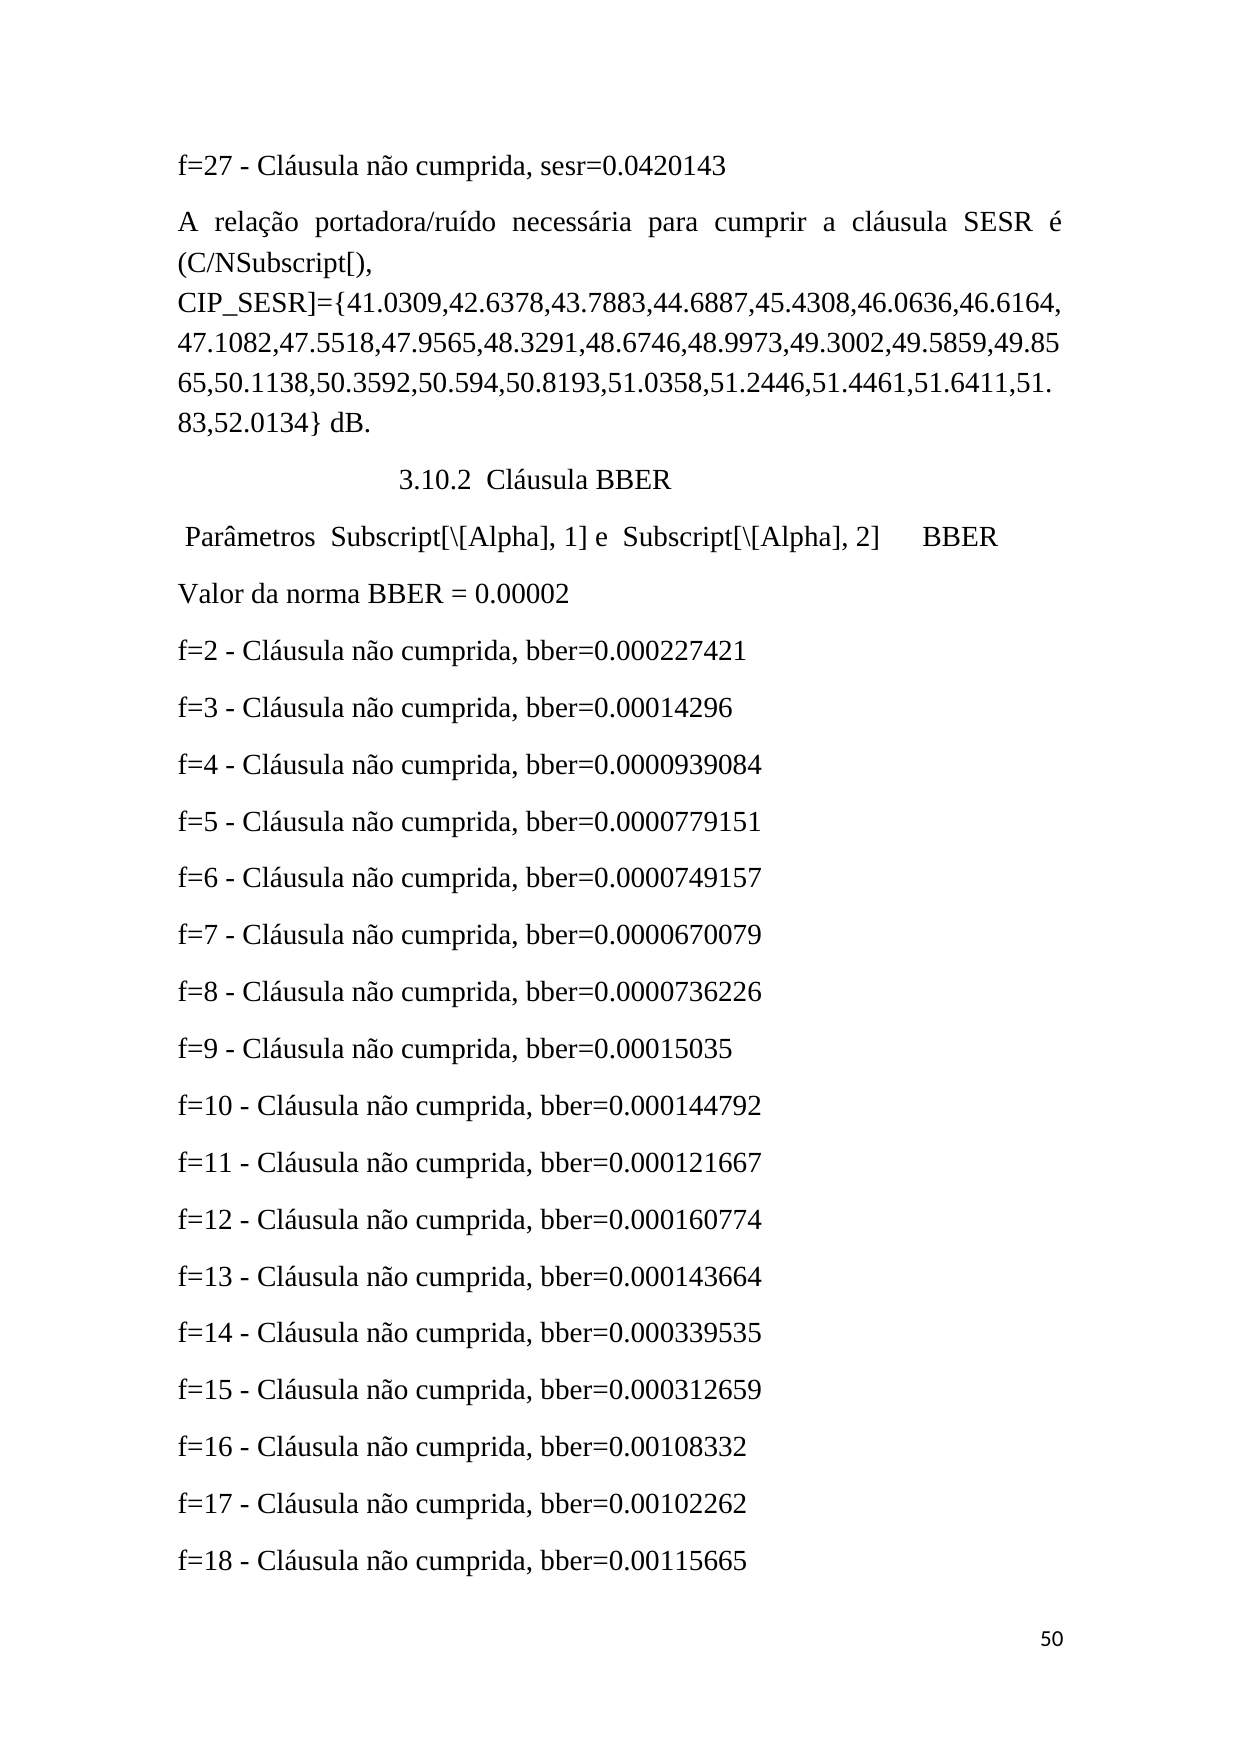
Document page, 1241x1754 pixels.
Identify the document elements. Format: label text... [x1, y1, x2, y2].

text f=16 - Cláusula não cumprida, bber=0.00108332 [177, 1429, 1063, 1463]
text f=9 - Cláusula não cumprida, bber=0.00015035 [177, 1031, 1063, 1065]
text f=2 - Cláusula não cumprida, bber=0.000227421 [177, 633, 1063, 667]
text f=15 - Cláusula não cumprida, bber=0.000312659 [177, 1372, 1063, 1406]
text f=11 - Cláusula não cumprida, bber=0.000121667 [177, 1145, 1063, 1178]
text f=18 - Cláusula não cumprida, bber=0.00115665 [177, 1543, 1063, 1577]
text f=6 - Cláusula não cumprida, bber=0.0000749157 [177, 861, 1063, 894]
text Parâmetros Subscript[\[Alpha], 1] e Subscript[\[Alpha], 2] BBER [177, 519, 1063, 553]
text f=5 - Cláusula não cumprida, bber=0.0000779151 [177, 804, 1063, 837]
text f=12 - Cláusula não cumprida, bber=0.000160774 [177, 1202, 1063, 1235]
text Valor da norma BBER = 0.00002 [177, 576, 1063, 610]
text A relação portadora/ruído necessária para cumprir a cláusula SESR é (C/NSubscript[), CIP_SESR]={41.0309,42.6378,43.7883,44.6887,45.4308,46.0636,46.6164,47.1082,47.5518,47.9565,48.3291,48.6746,48.9973,49.3002,49.5859,49.8565,50.1138,50.3592,50.594,50.8193,51.0358,51.2446,51.4461,51.6411,51.83,52.0134} dB. [177, 204, 1063, 439]
text f=17 - Cláusula não cumprida, bber=0.00102262 [177, 1486, 1063, 1520]
text f=3 - Cláusula não cumprida, bber=0.00014296 [177, 690, 1063, 723]
text 3.10.2 Cláusula BBER [177, 462, 1063, 496]
text f=14 - Cláusula não cumprida, bber=0.000339535 [177, 1316, 1063, 1349]
text f=27 - Cláusula não cumprida, sesr=0.0420143 [177, 148, 1063, 181]
text f=7 - Cláusula não cumprida, bber=0.0000670079 [177, 917, 1063, 951]
text f=10 - Cláusula não cumprida, bber=0.000144792 [177, 1088, 1063, 1122]
text f=13 - Cláusula não cumprida, bber=0.000143664 [177, 1259, 1063, 1292]
text f=8 - Cláusula não cumprida, bber=0.0000736226 [177, 974, 1063, 1008]
text f=4 - Cláusula não cumprida, bber=0.0000939084 [177, 747, 1063, 780]
